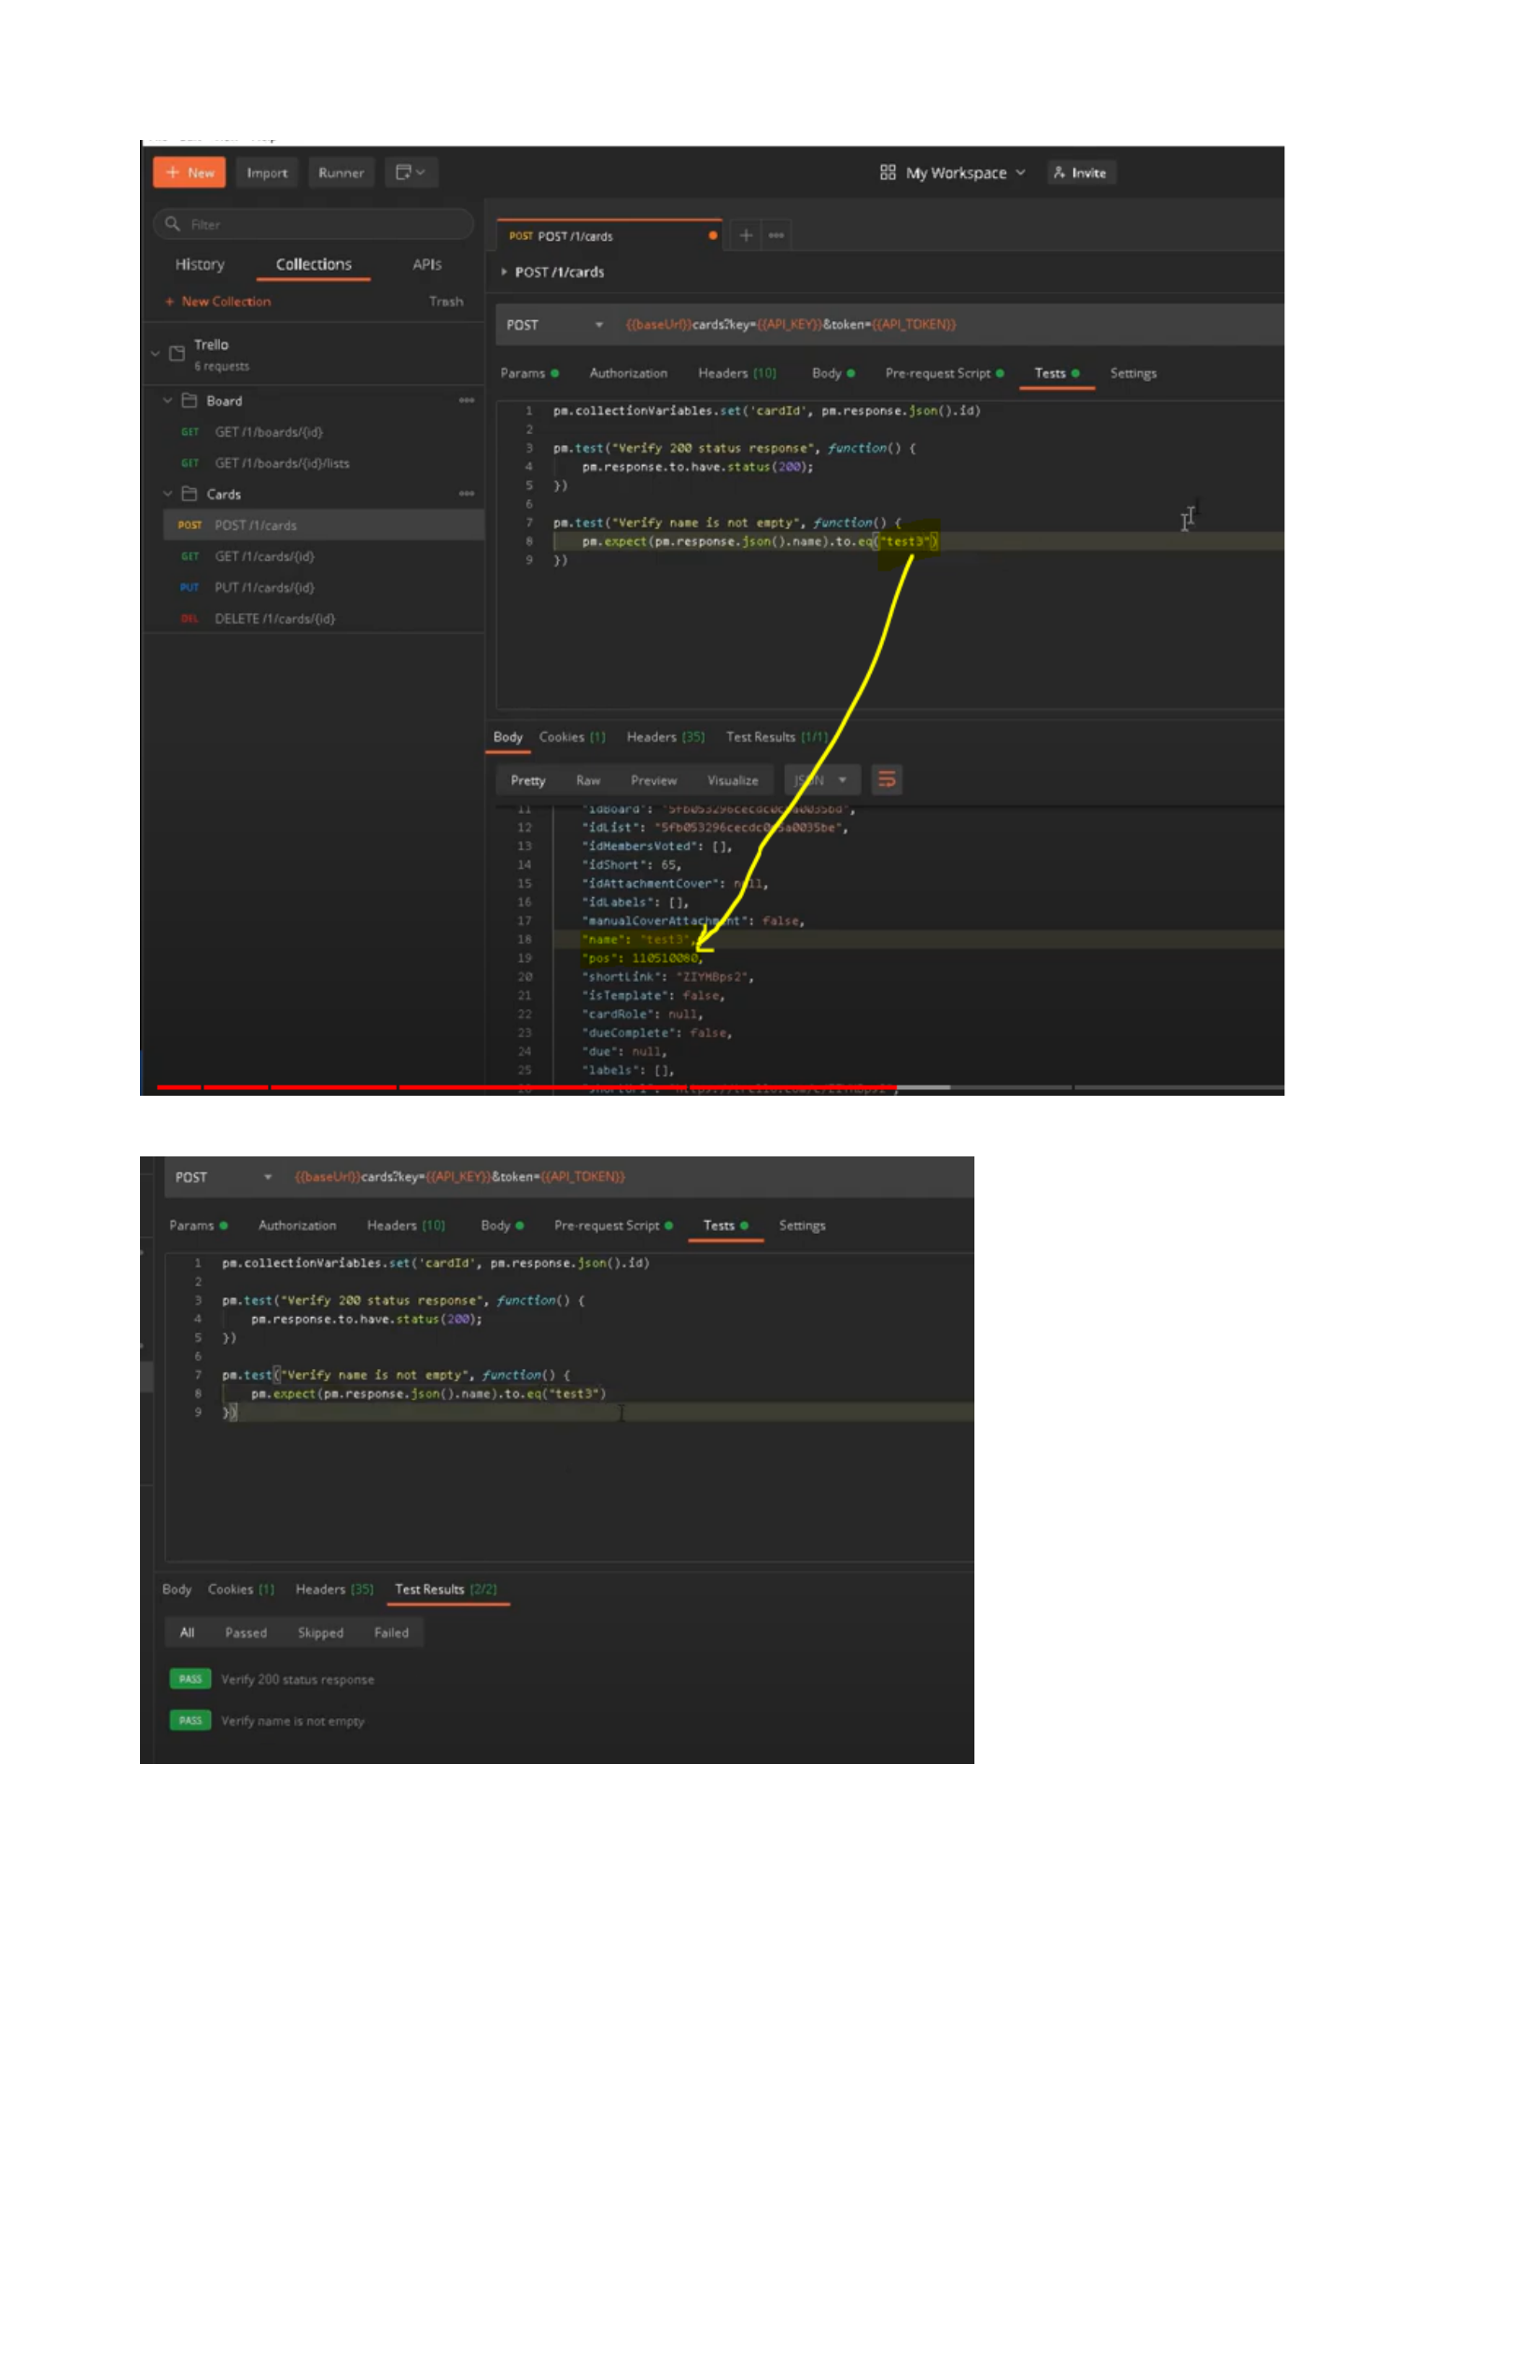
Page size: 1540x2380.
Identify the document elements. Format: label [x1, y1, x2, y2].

picture [140, 1156, 974, 1764]
picture [140, 140, 1285, 1096]
